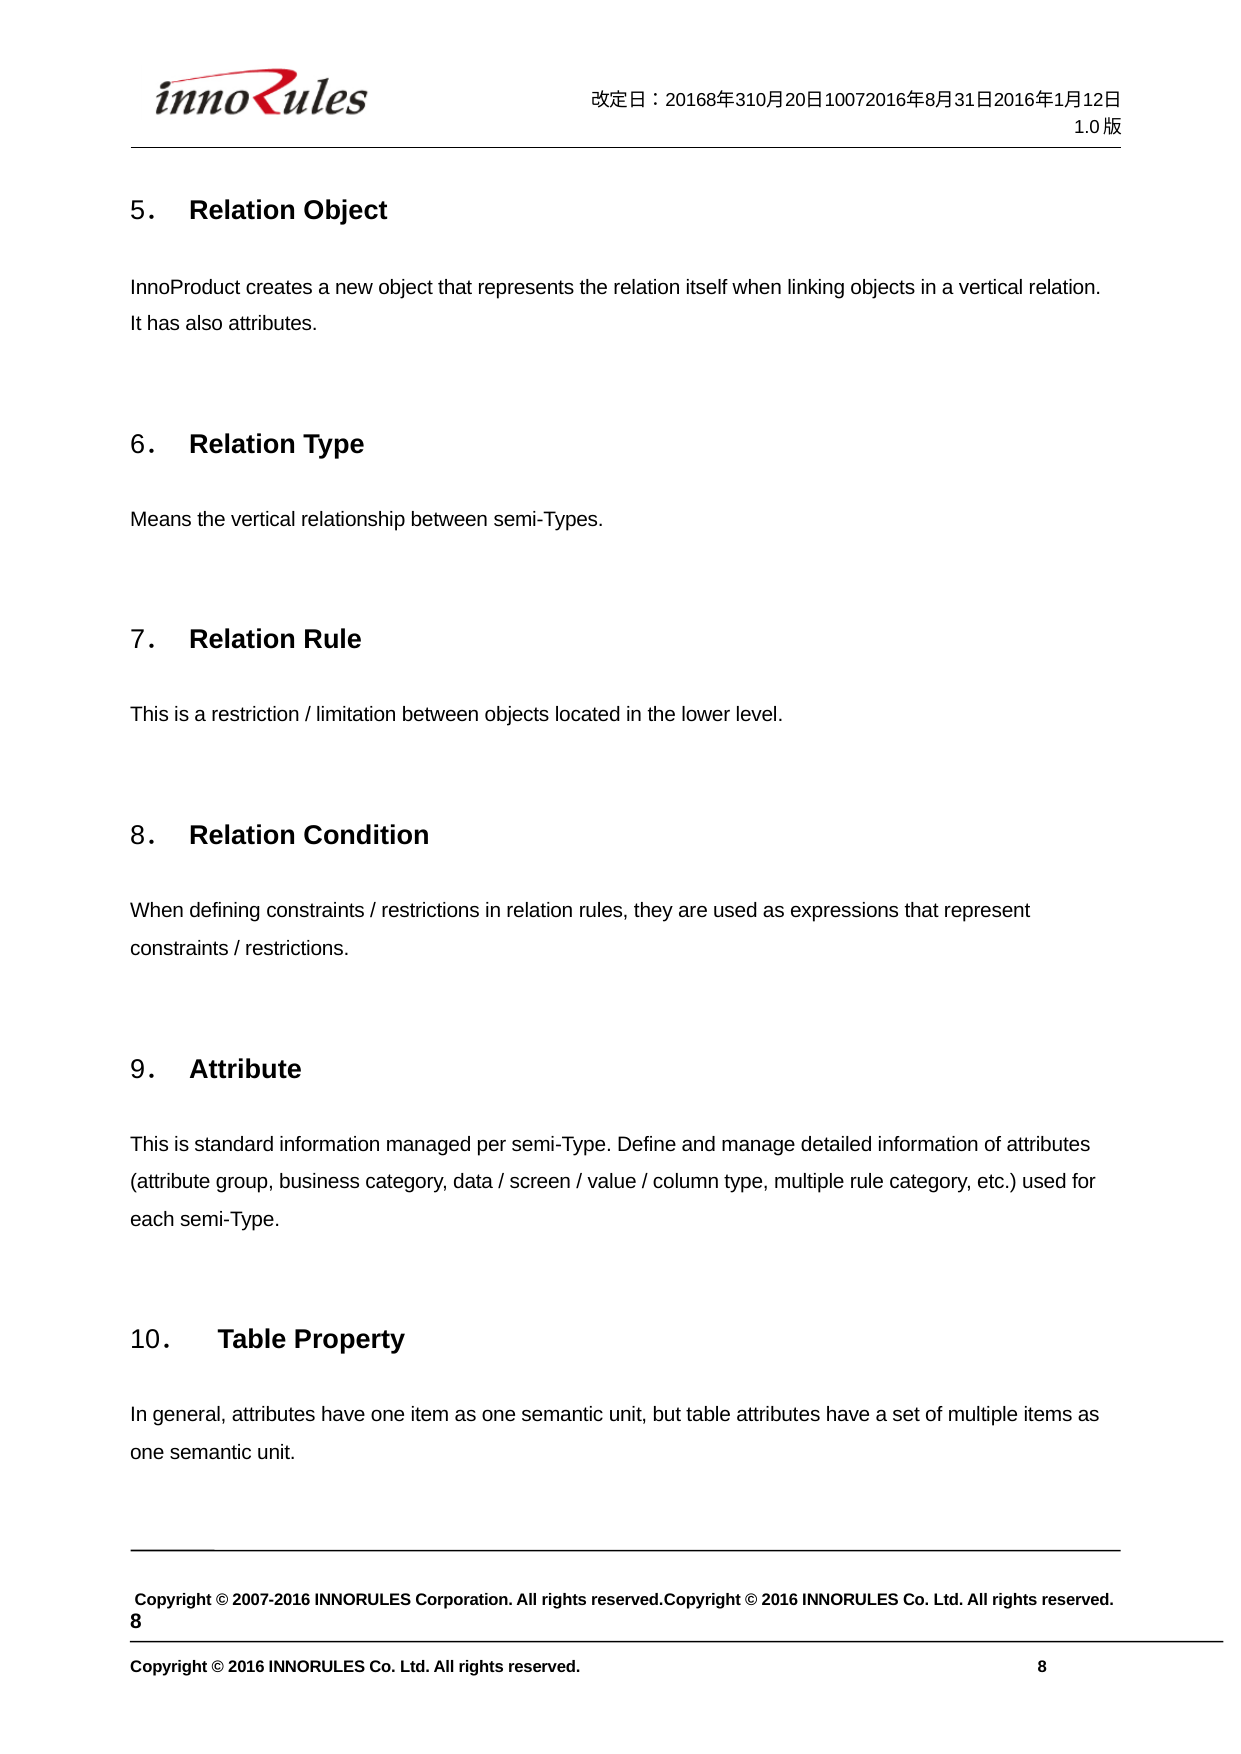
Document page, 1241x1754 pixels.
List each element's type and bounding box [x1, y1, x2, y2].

picture [140, 65, 378, 120]
